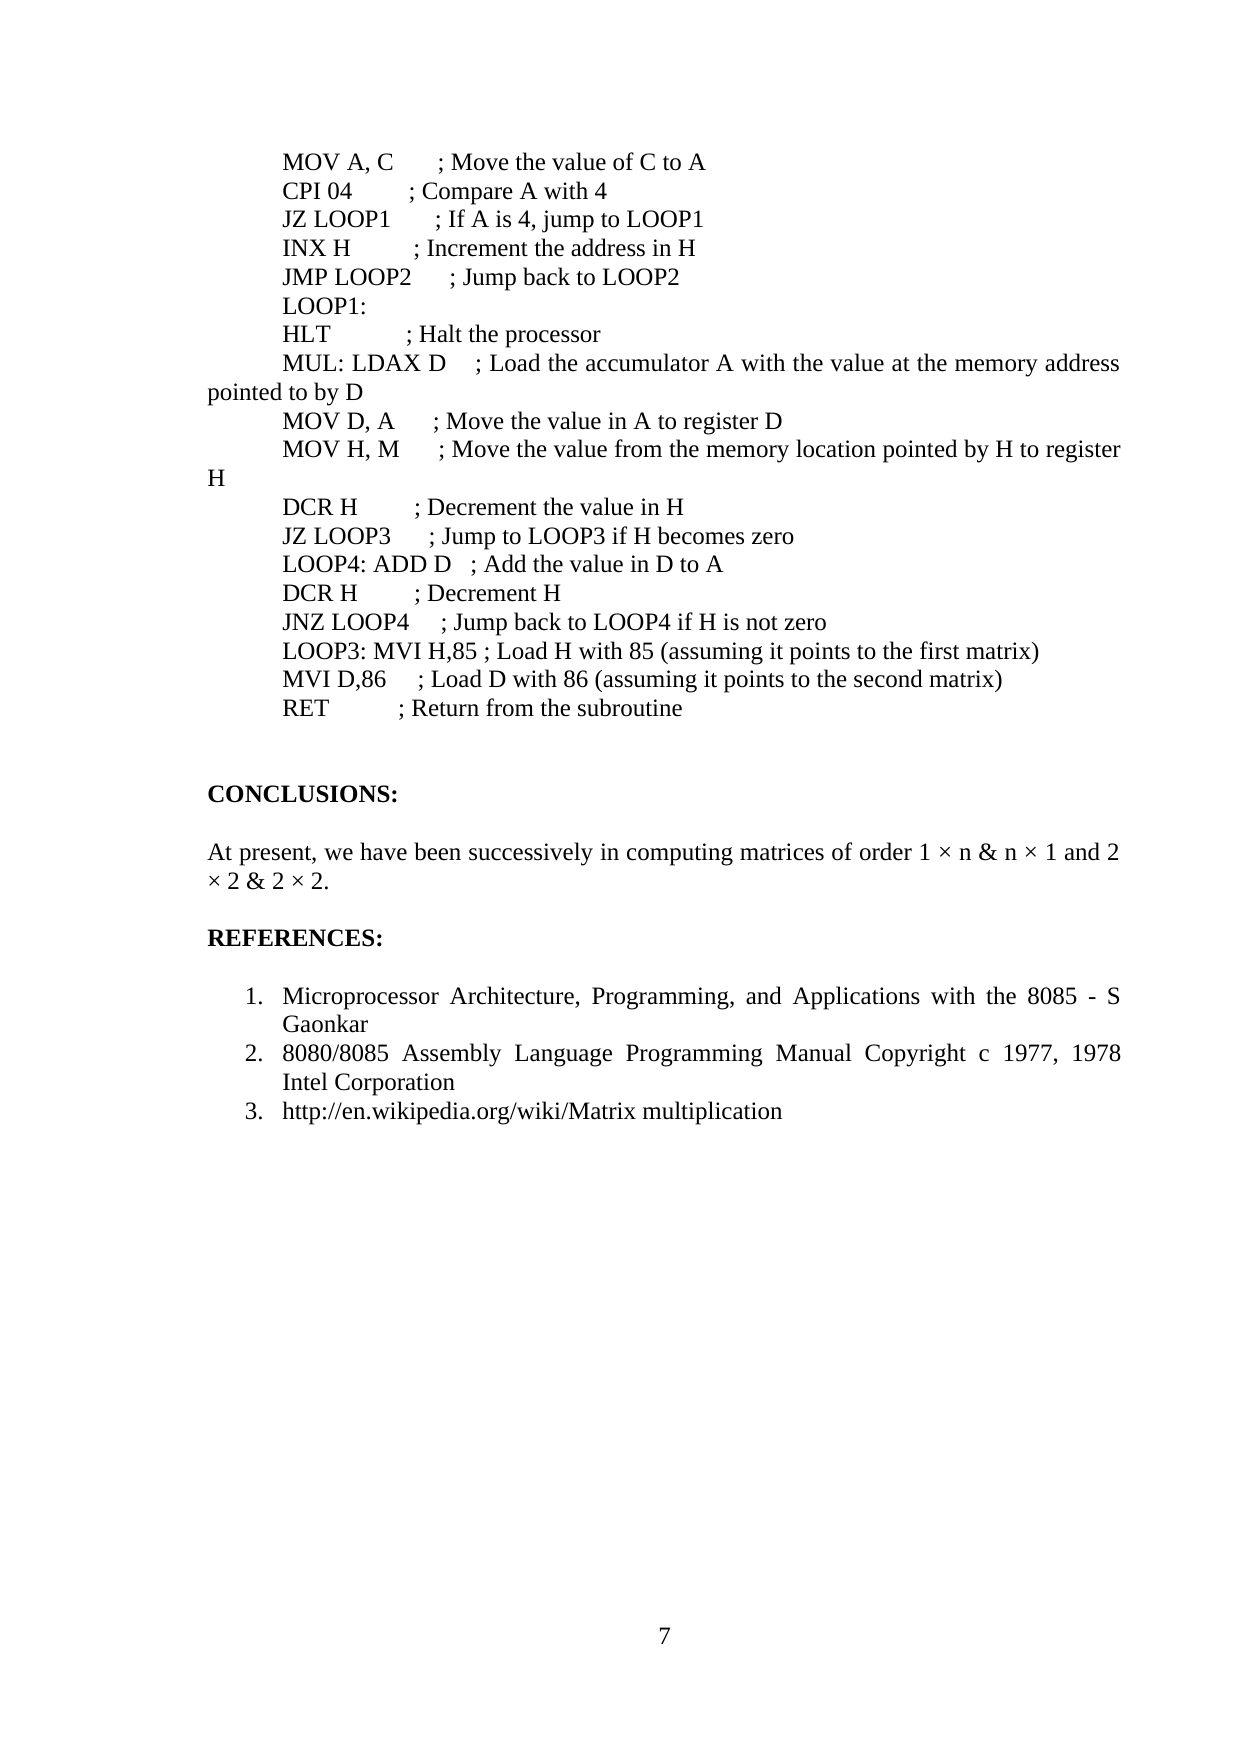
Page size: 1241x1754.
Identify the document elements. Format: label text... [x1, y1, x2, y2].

text CONCLUSIONS: [207, 779, 1122, 808]
text MOV D, A ; Move the value in A to register D [207, 406, 1122, 434]
text JZ LOOP1 ; If A is 4, jump to LOOP1 [207, 204, 1122, 233]
text DCR H ; Decrement H [207, 578, 1122, 607]
text LOOP4: ADD D ; Add the value in D to A [207, 549, 1122, 578]
text RET ; Return from the subroutine [207, 693, 1122, 722]
text HLT ; Halt the processor [207, 319, 1122, 348]
list Microprocessor Architecture, Programming, and Applications with the 8085 - S Gaonkar [244, 981, 1122, 1038]
text DCR H ; Decrement the value in H [207, 492, 1122, 521]
text MUL: LDAX D ; Load the accumulator A with the value at the memory address pointed to by D [207, 348, 1122, 406]
text MOV H, M ; Move the value from the memory location pointed by H to register H [207, 434, 1122, 492]
text JMP LOOP2 ; Jump back to LOOP2 [207, 262, 1122, 291]
text At present, we have been successively in computing matrices of order 1 × n & n × 1 and 2 × 2 & 2 × 2. [207, 837, 1122, 894]
text REFERENCES: [207, 923, 1122, 952]
text INX H ; Increment the address in H [207, 233, 1122, 262]
text JNZ LOOP4 ; Jump back to LOOP4 if H is not zero [207, 607, 1122, 636]
text LOOP3: MVI H,85 ; Load H with 85 (assuming it points to the first matrix) [207, 636, 1122, 664]
text MOV A, C ; Move the value of C to A [207, 147, 1122, 176]
list 8080/8085 Assembly Language Programming Manual Copyright c 1977, 1978 Intel Corporation [244, 1038, 1122, 1096]
text CPI 04 ; Compare A with 4 [207, 176, 1122, 204]
text LOOP1: [207, 291, 1122, 319]
text MVI D,86 ; Load D with 86 (assuming it points to the second matrix) [207, 664, 1122, 693]
text JZ LOOP3 ; Jump to LOOP3 if H becomes zero [207, 521, 1122, 549]
list http://en.wikipedia.org/wiki/Matrix multiplication [244, 1096, 1122, 1124]
